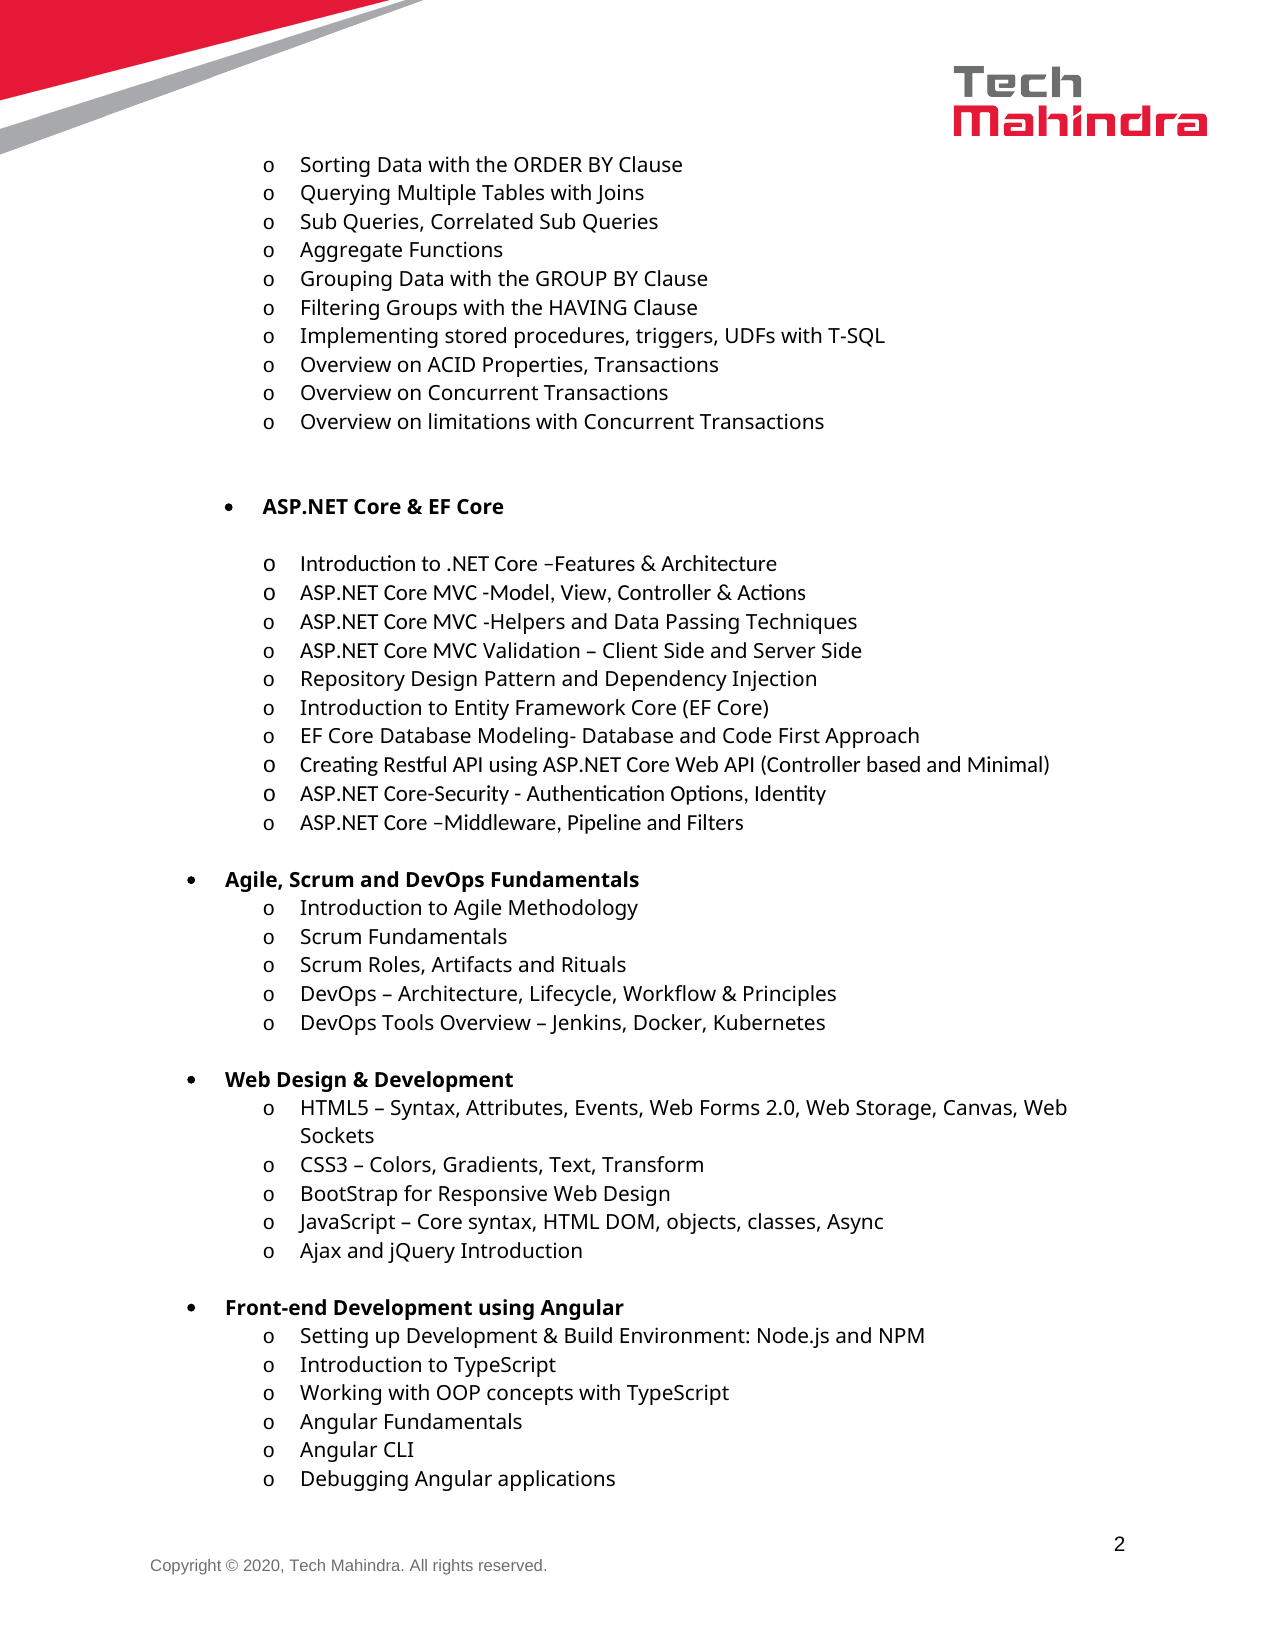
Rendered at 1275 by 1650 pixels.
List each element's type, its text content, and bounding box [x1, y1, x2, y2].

list HTML5 – Syntax, Attributes, Events, Web Forms 2.0, Web Storage, Canvas, Web Sockets [262, 1093, 1125, 1150]
list Grouping Data with the GROUP BY Clause [262, 264, 1125, 293]
list Overview on Concurrent Transactions [262, 378, 1125, 407]
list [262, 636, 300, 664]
list ASP.NET Core-Security - Authentication Options, Identity [262, 779, 1125, 808]
list Working with OOP concepts with TypeScript [262, 1378, 1125, 1407]
list ASP.NET Core MVC -Helpers and Data Passing Techniques [262, 607, 1125, 636]
list DevOps – Architecture, Lifecycle, Workflow & Principles [262, 979, 1125, 1008]
list EF Core Database Modeling- Database and Code First Approach [262, 722, 1125, 750]
list Introduction to Entity Framework Core (EF Core) [262, 693, 1125, 722]
list Overview on limitations with Concurrent Transactions [262, 407, 1125, 435]
list BootStrap for Responsive Web Design [262, 1179, 1125, 1207]
list Front-end Development using Angular [187, 1293, 1125, 1321]
picture [953, 66, 1207, 136]
list Introduction to .NET Core –Features & Architecture [262, 549, 1125, 578]
picture [0, 0, 426, 155]
list Implementing stored procedures, triggers, UDFs with T-SQL [262, 321, 1125, 350]
list Querying Multiple Tables with Joins [262, 178, 1125, 207]
list Introduction to TypeScript [262, 1350, 1125, 1378]
list CSS3 – Colors, Gradients, Text, Transform [262, 1150, 1125, 1179]
list ASP.NET Core & EF Core [225, 492, 1125, 521]
list Setting up Development & Build Environment: Node.js and NPM [262, 1321, 1125, 1350]
list Angular Fundamentals [262, 1407, 1125, 1435]
list Aggregate Functions [262, 236, 1125, 264]
list Creating Restful API using ASP.NET Core Web API (Controller based and Minimal) [262, 750, 1125, 779]
list Sorting Data with the ORDER BY Clause [262, 150, 1125, 178]
list Scrum Roles, Artifacts and Rituals [262, 951, 1125, 979]
list Scrum Fundamentals [262, 922, 1125, 951]
list JavaScript – Core syntax, HTML DOM, objects, classes, Async [262, 1207, 1125, 1236]
list Repository Design Pattern and Dependency Injection [262, 664, 1125, 693]
list ASP.NET Core MVC Validation – Client Side and Server Side [477, 636, 1125, 664]
list Agile, Scrum and DevOps Fundamentals [187, 865, 1125, 893]
list Overview on ACID Properties, Transactions [262, 350, 1125, 378]
list Filtering Groups with the HAVING Clause [262, 293, 1125, 321]
list Web Design & Development [187, 1065, 1125, 1093]
list ASP.NET Core MVC -Model, View, Controller & Actions [262, 578, 1125, 607]
list Introduction to Agile Methodology [262, 893, 1125, 922]
list Ajax and jQuery Introduction [262, 1236, 1125, 1264]
list Sub Queries, Correlated Sub Queries [262, 207, 1125, 236]
list DevOps Tools Overview – Jenkins, Docker, Kubernetes [262, 1008, 1125, 1036]
list ASP.NET Core –Middleware, Pipeline and Filters [262, 808, 1125, 865]
list Debugging Angular applications [262, 1464, 1125, 1492]
list Angular CLI [262, 1435, 1125, 1464]
